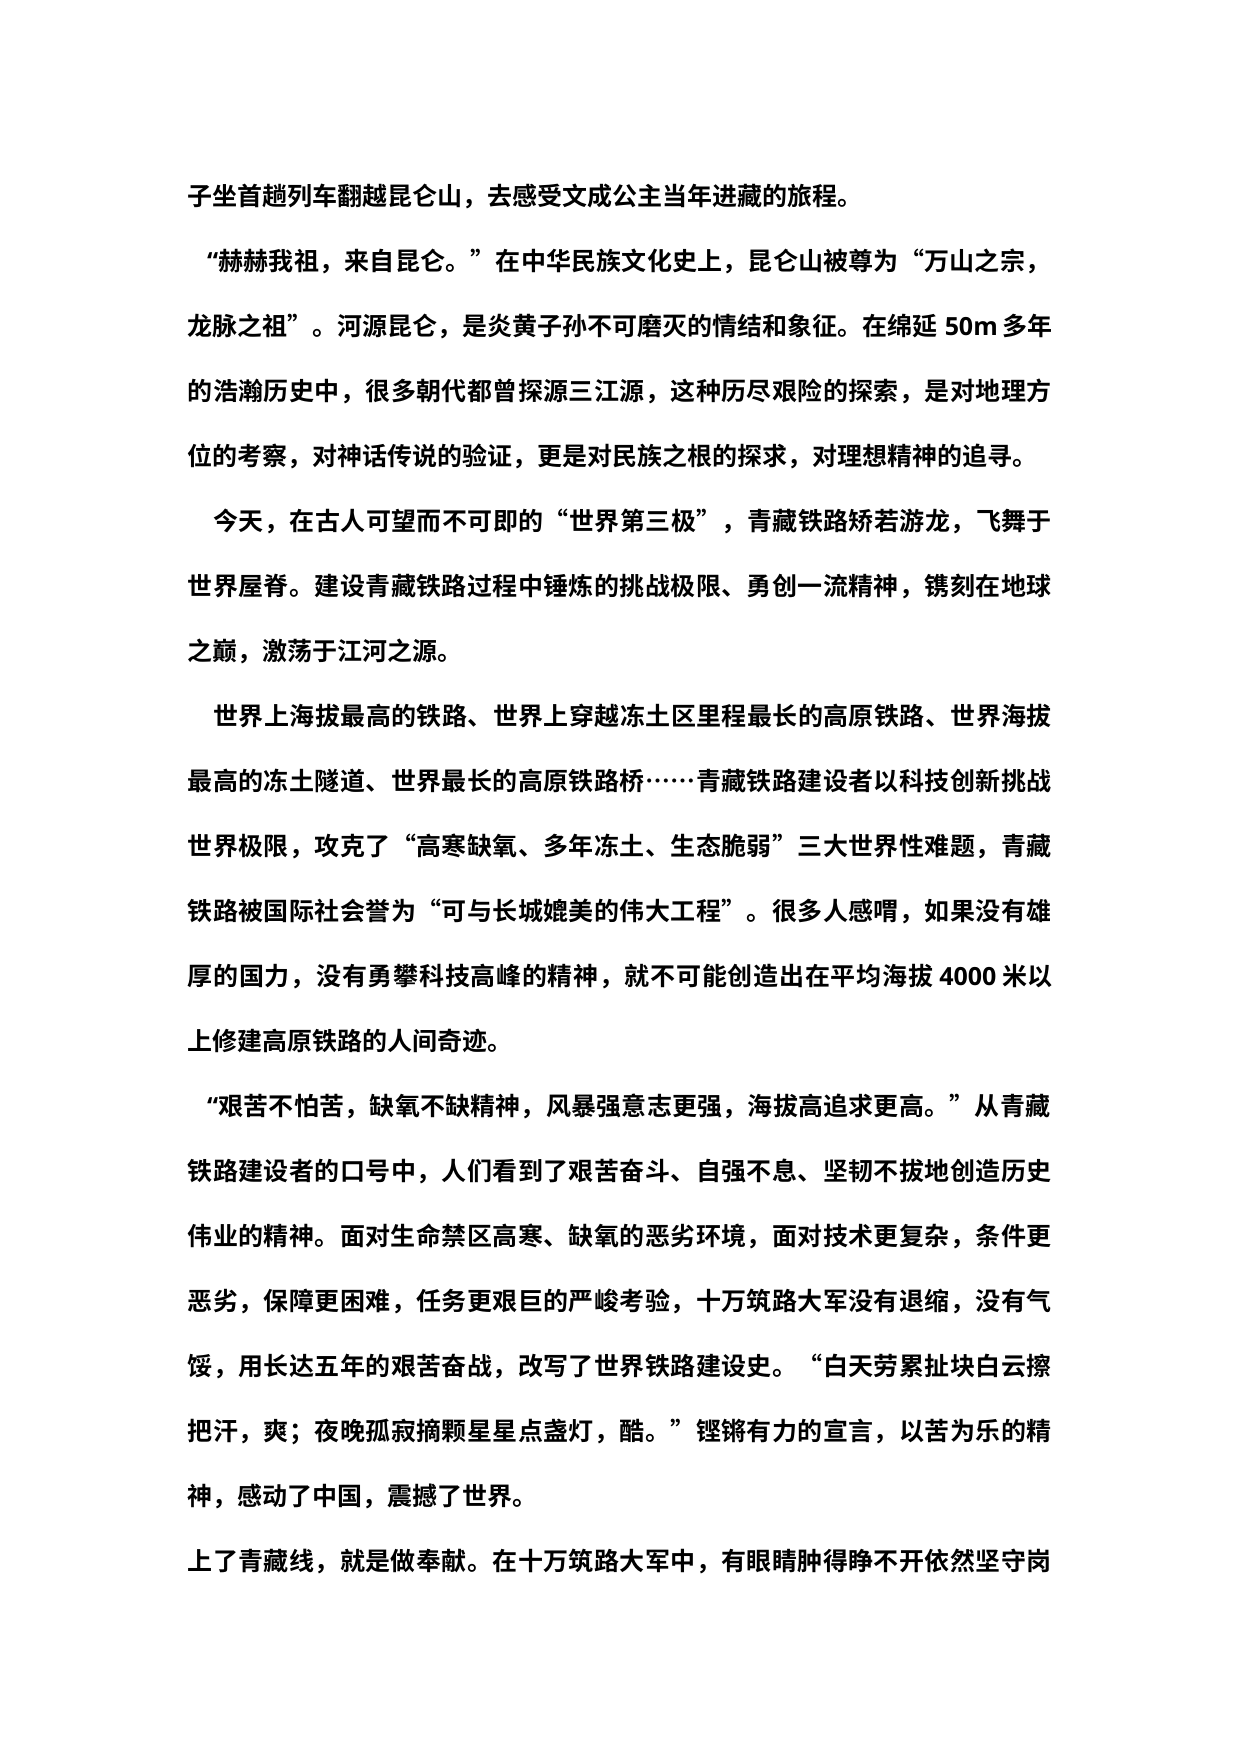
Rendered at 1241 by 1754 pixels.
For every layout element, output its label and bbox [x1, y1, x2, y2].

text [187, 162, 1053, 1592]
